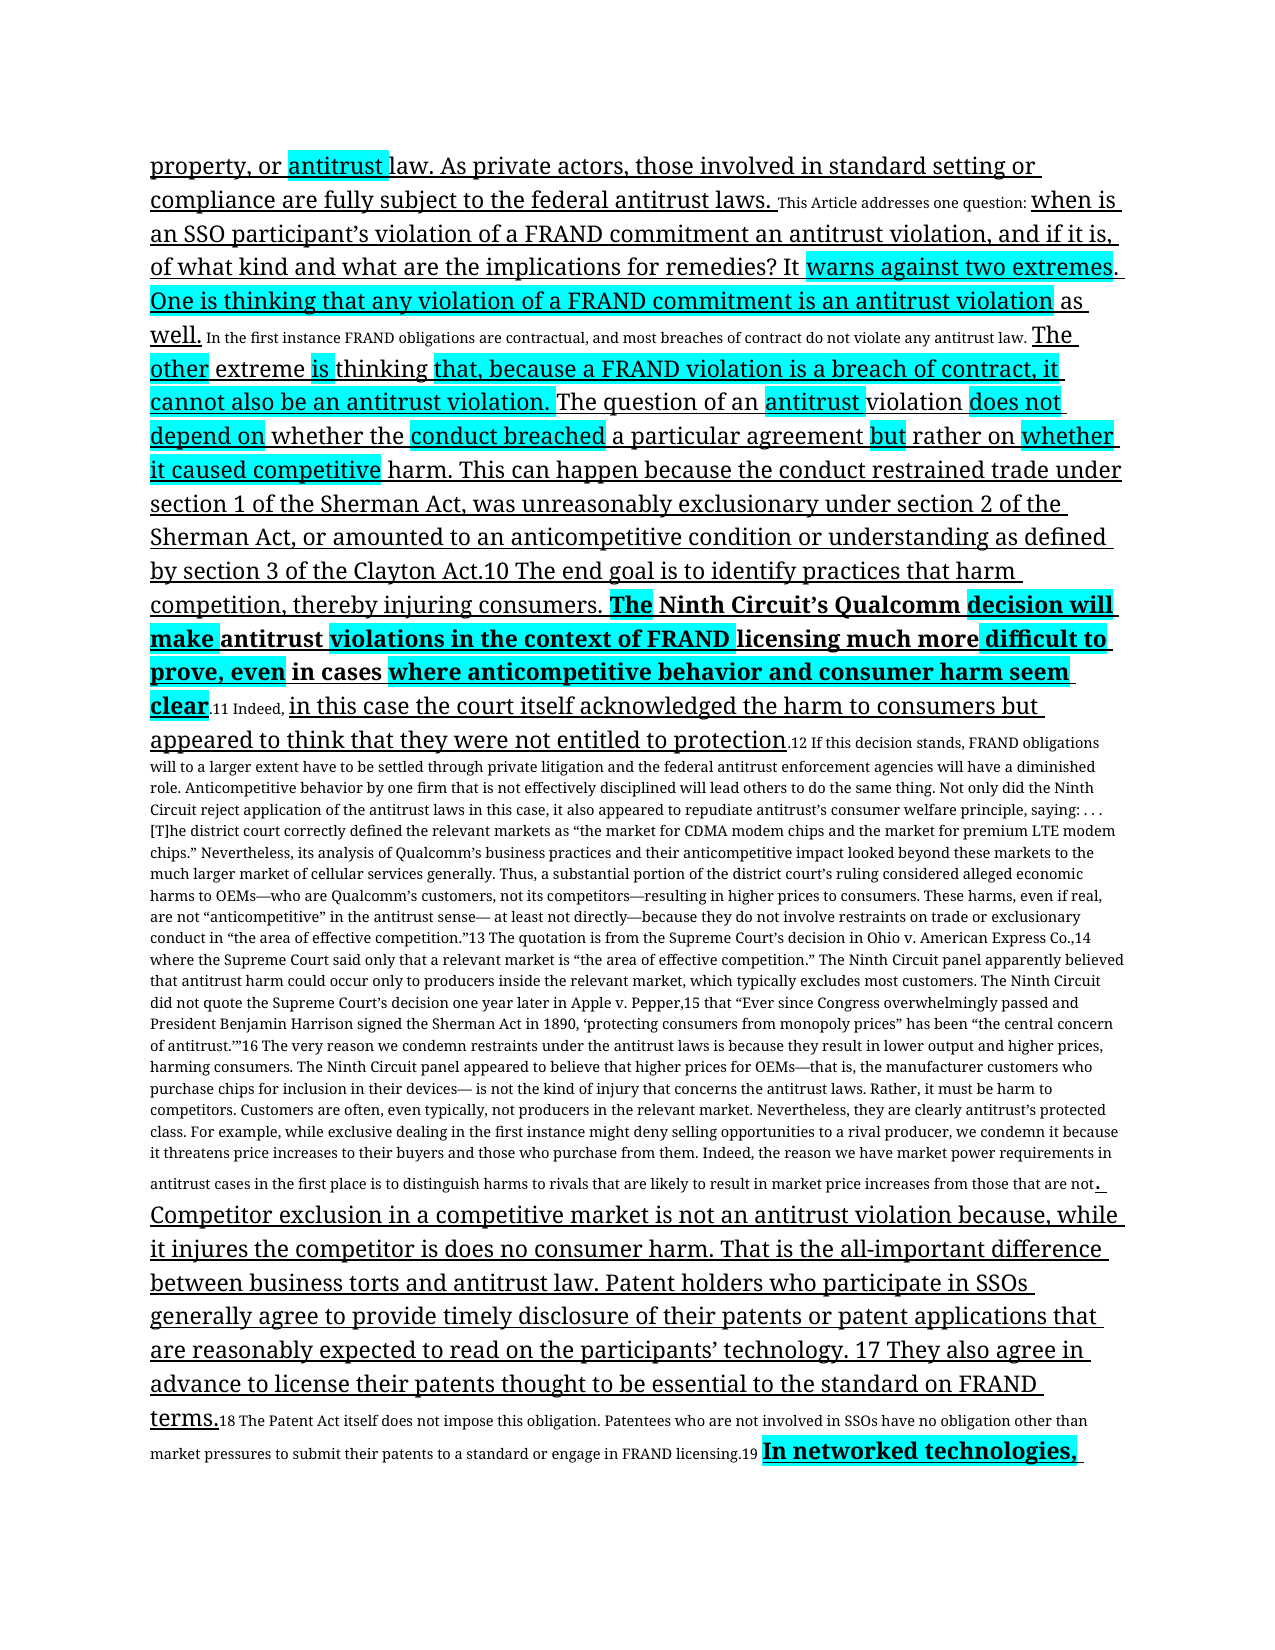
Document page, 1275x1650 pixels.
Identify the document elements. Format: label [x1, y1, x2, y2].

text [150, 279, 1125, 1225]
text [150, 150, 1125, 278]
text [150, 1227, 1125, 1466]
